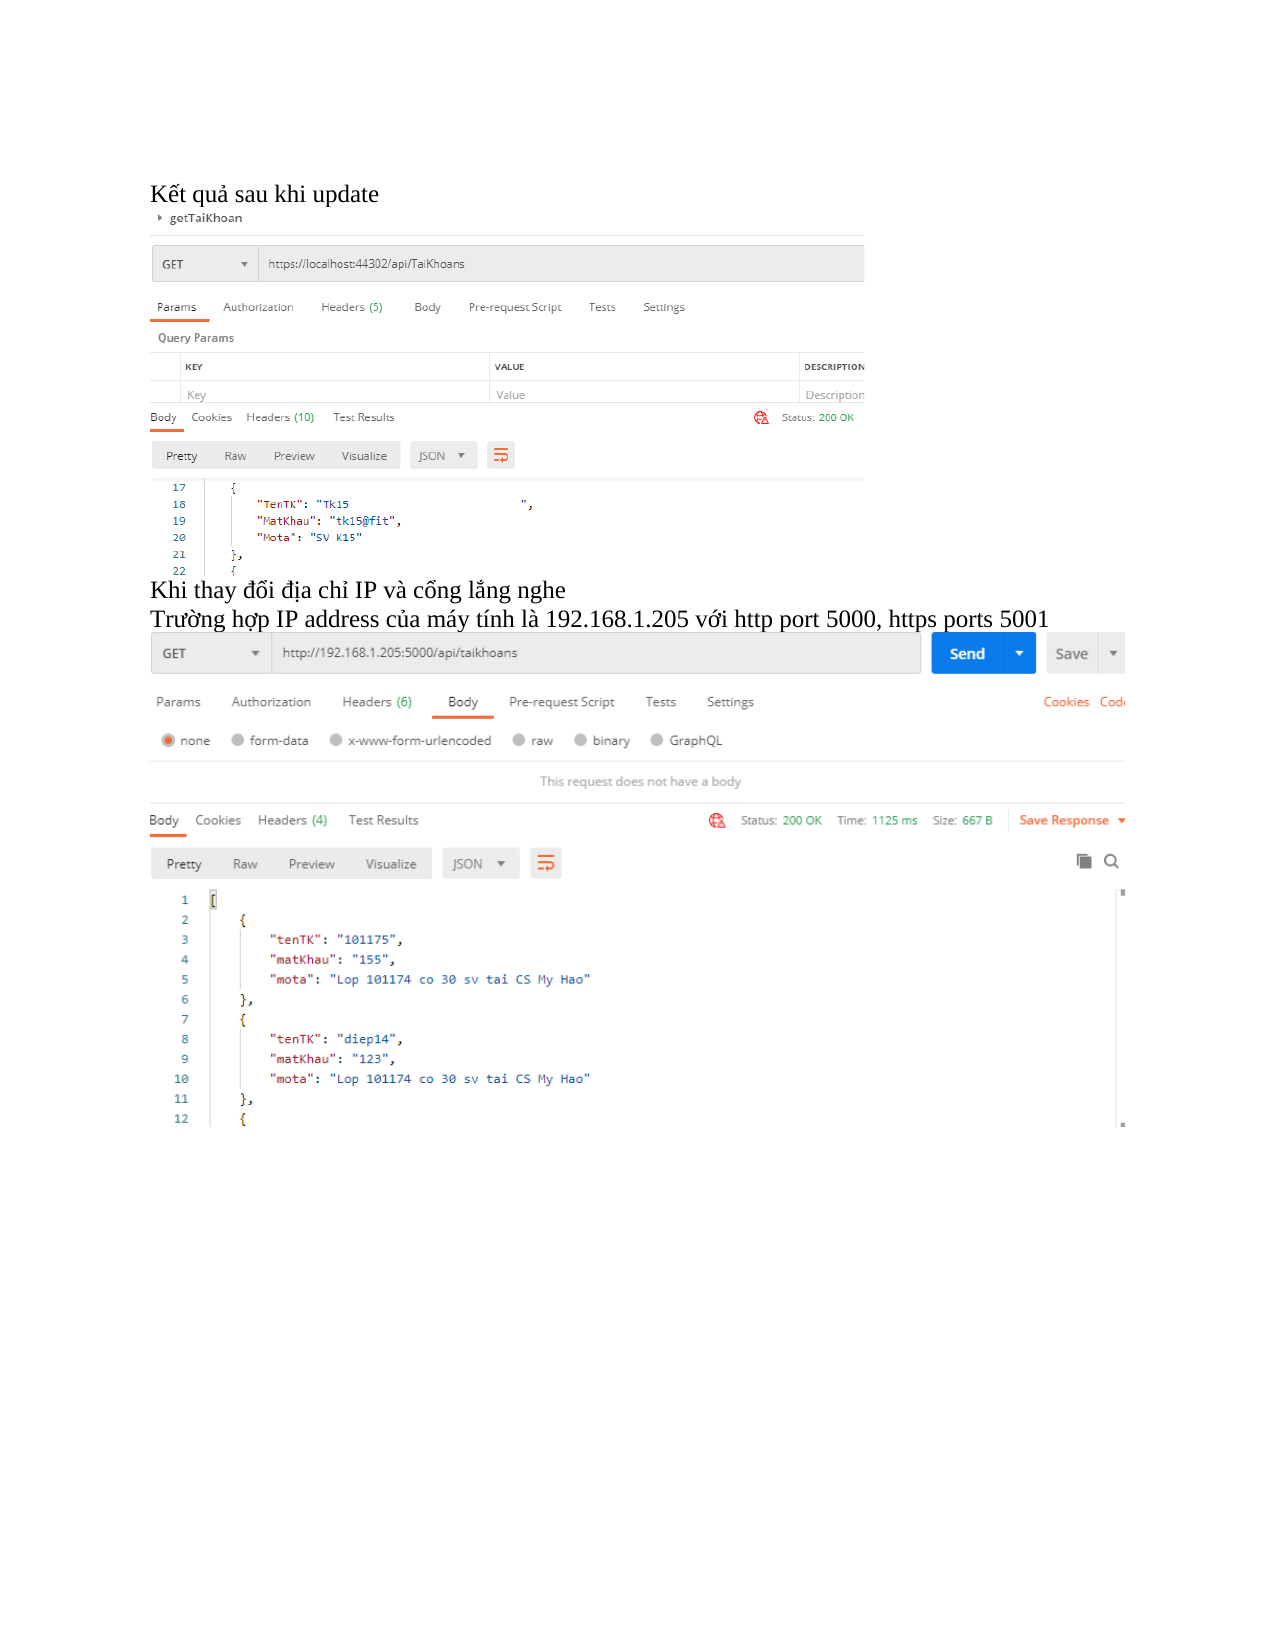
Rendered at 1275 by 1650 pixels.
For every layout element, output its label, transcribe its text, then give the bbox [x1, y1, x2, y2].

picture [150, 632, 1125, 1127]
text Khi thay đổi địa chỉ IP và cổng lắng nghe [150, 575, 1125, 604]
text Kết quả sau khi update [150, 179, 1125, 207]
picture [150, 207, 865, 576]
text Trường hợp IP address của máy tính là 192.168.1.205 với http port 5000, https ports 5001 [150, 604, 1125, 632]
